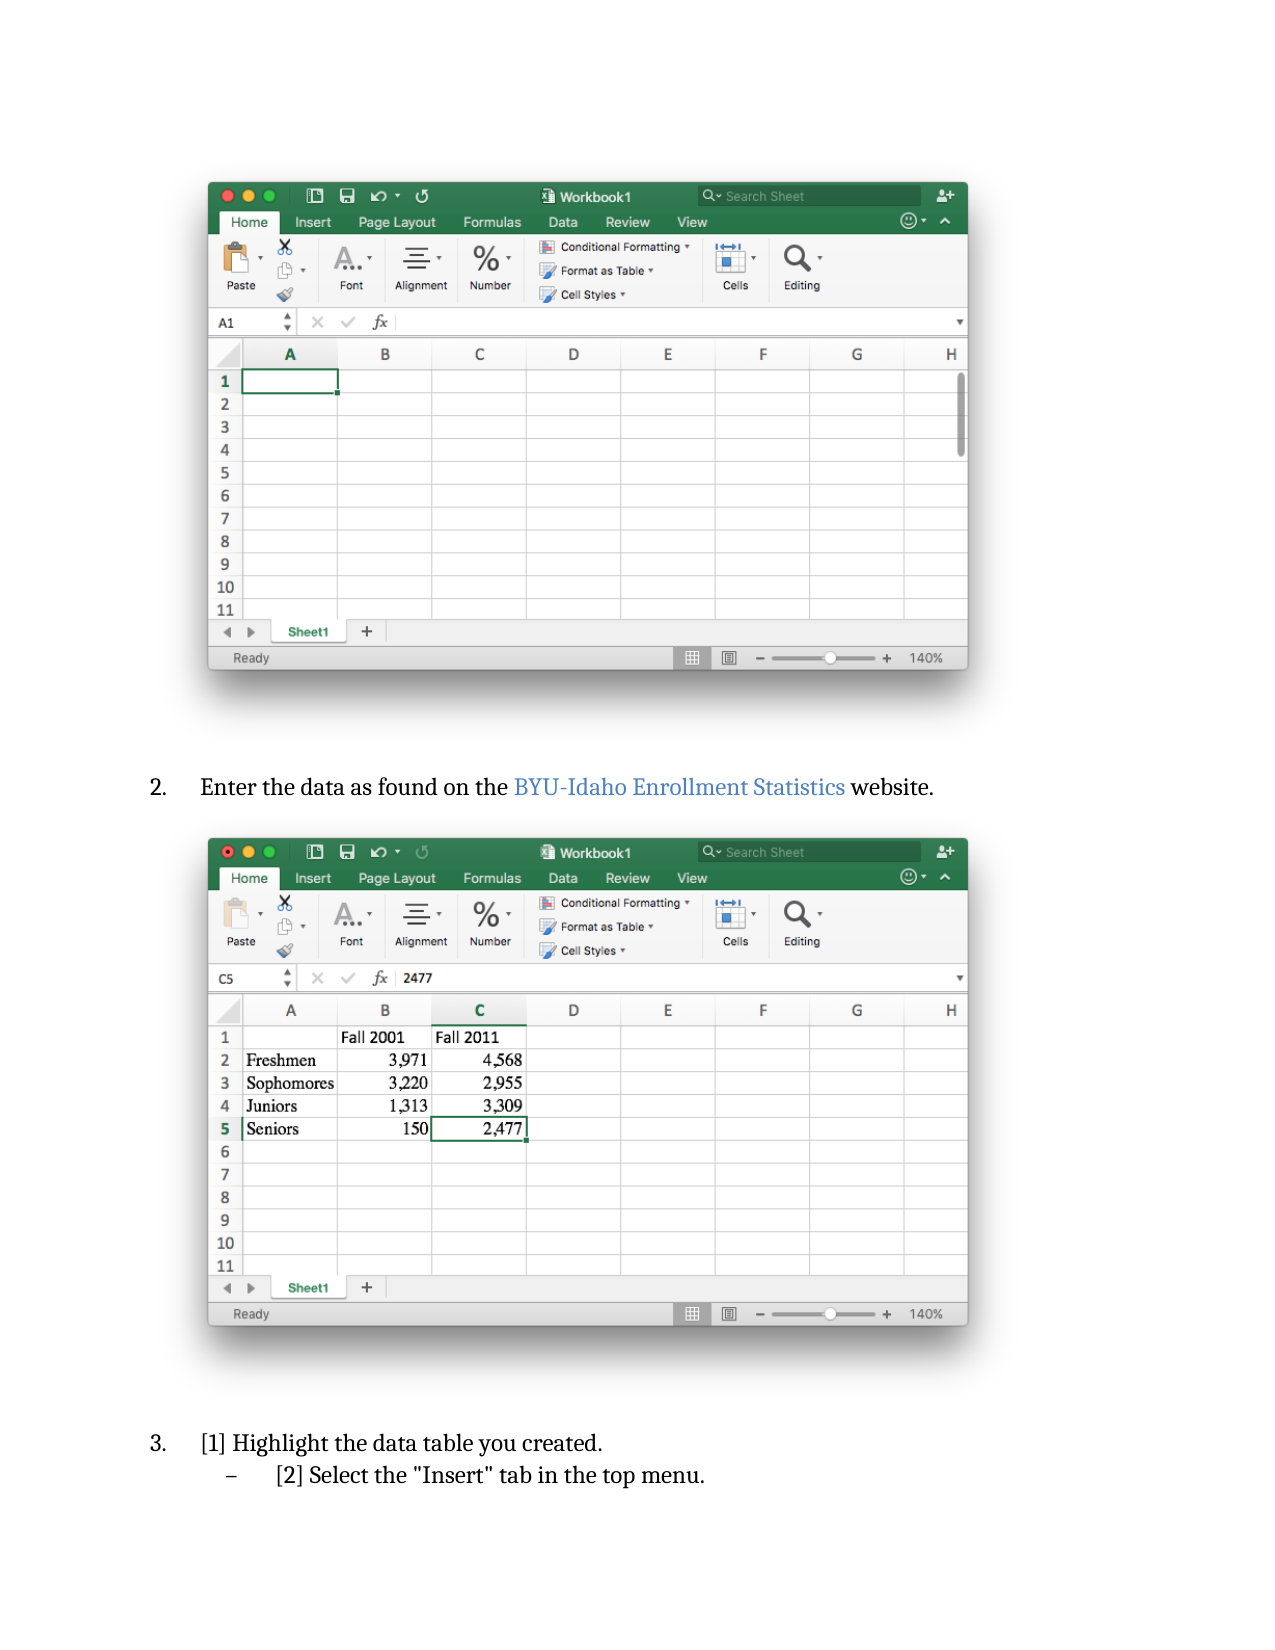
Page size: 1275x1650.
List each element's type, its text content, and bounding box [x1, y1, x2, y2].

list [1] Highlight the data table you created. [150, 1429, 1125, 1458]
picture [150, 150, 1025, 753]
picture [150, 805, 1025, 1409]
list Enter the data as found on the BYU-Idaho Enrollment Statistics website. [150, 773, 1125, 802]
list [2] Select the "Insert" tab in the top menu. [225, 1461, 1125, 1490]
